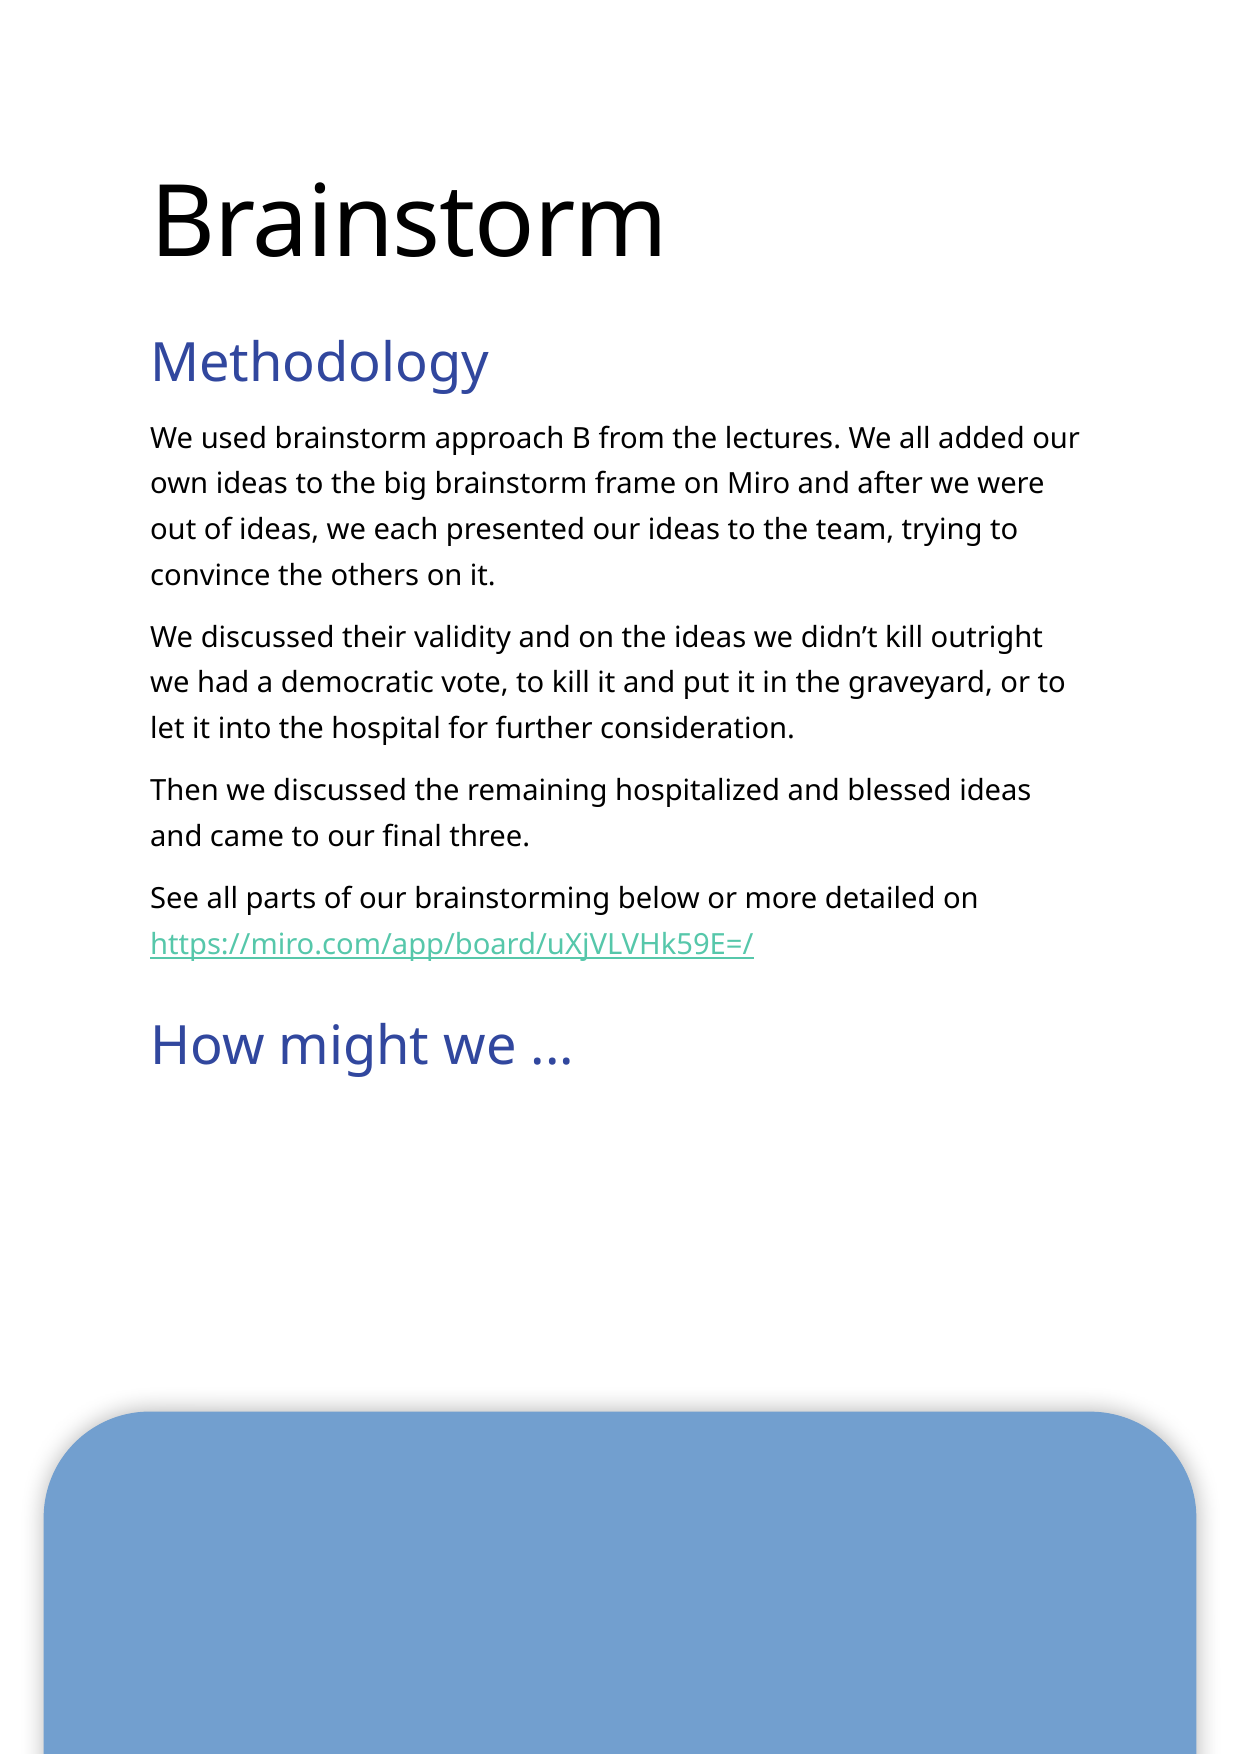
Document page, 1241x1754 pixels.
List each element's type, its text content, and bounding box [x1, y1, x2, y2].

title Brainstorm [150, 150, 1090, 286]
text We used brainstorm approach B from the lectures. We all added our own ideas to the big brainstorm frame on Miro and after we were out of ideas, we each presented our ideas to the team, trying to convince the others on it. [150, 417, 1090, 593]
subtitle How might we ... [150, 1006, 1090, 1080]
subtitle Methodology [150, 324, 1090, 397]
text See all parts of our brainstorming below or more detailed on https://miro.com/app/board/uXjVLVHk59E=/ [150, 877, 1090, 963]
text We discussed their validity and on the ideas we didn’t kill outright we had a democratic vote, to kill it and put it in the graveyard, or to let it into the hospital for further consideration. [150, 616, 1090, 747]
text Then we discussed the remaining hospitalized and blessed ideas and came to our final three. [150, 769, 1090, 855]
